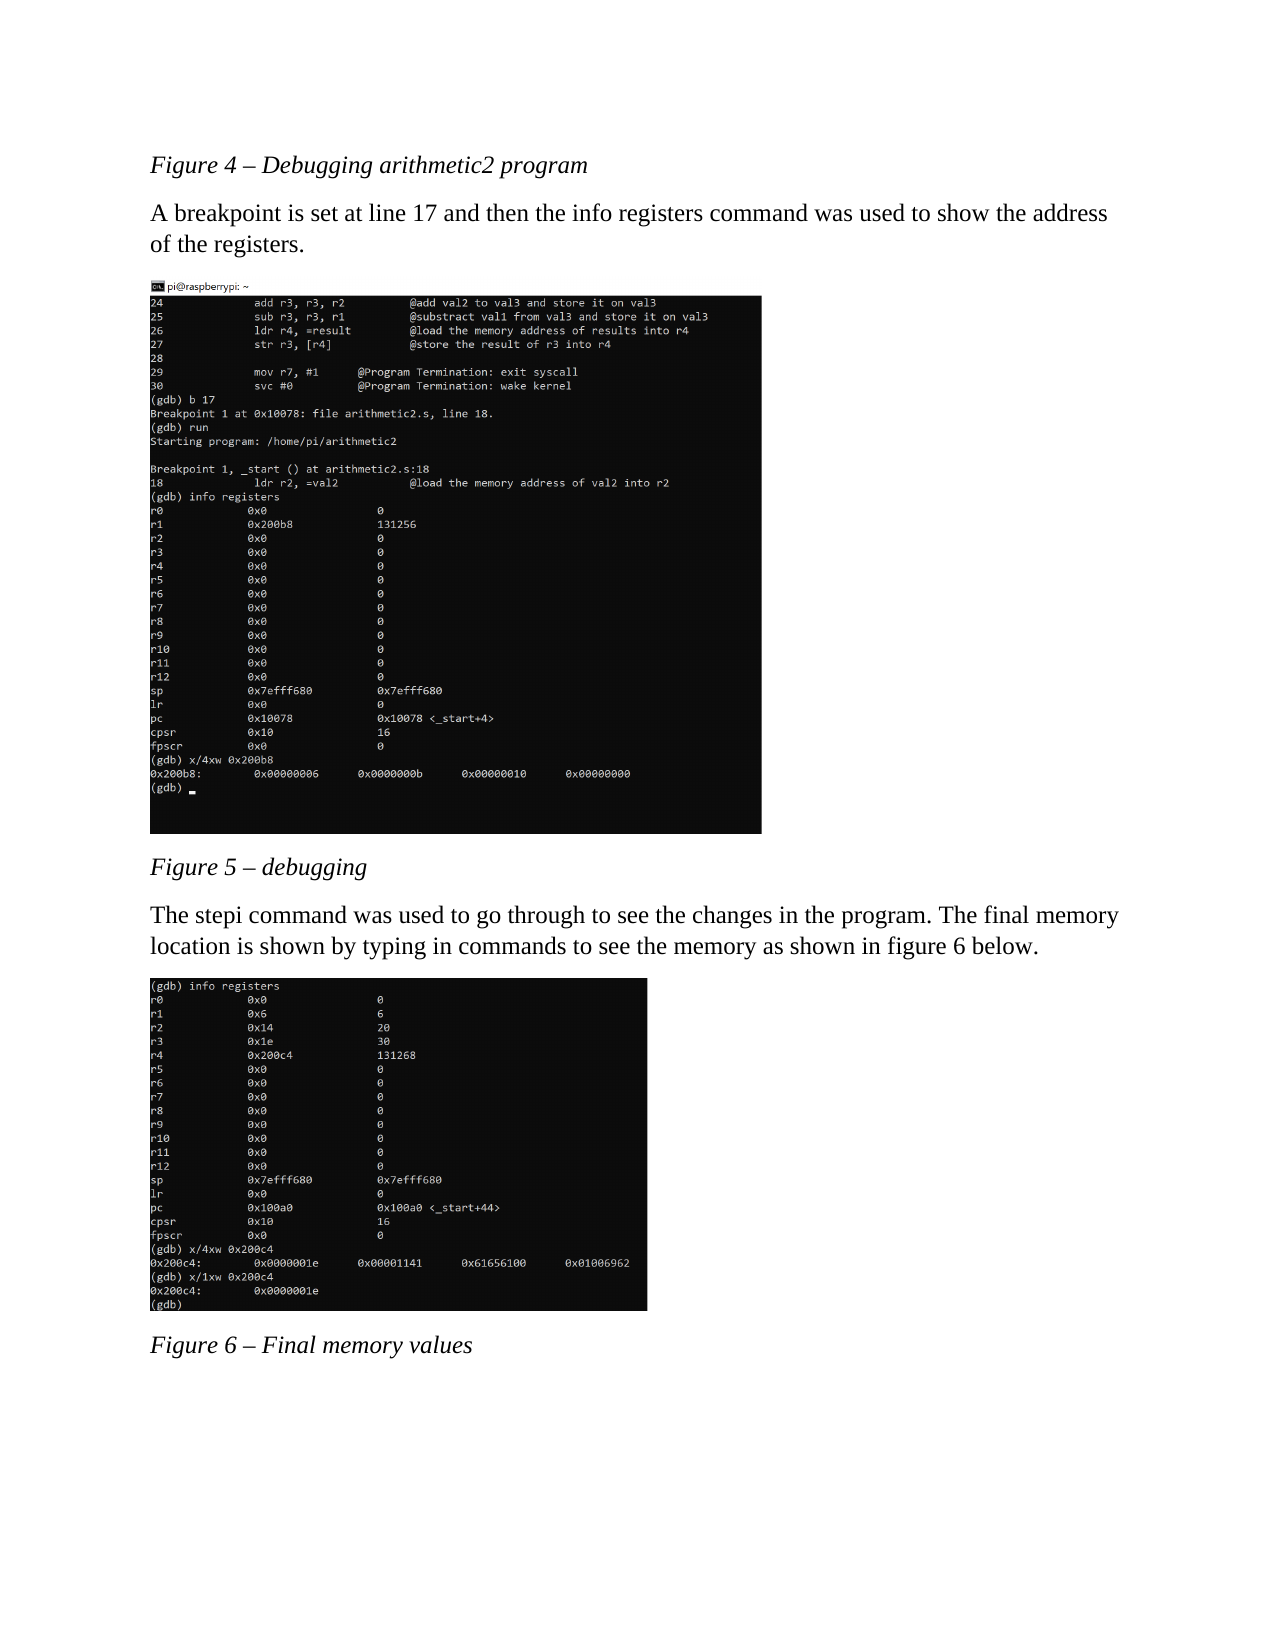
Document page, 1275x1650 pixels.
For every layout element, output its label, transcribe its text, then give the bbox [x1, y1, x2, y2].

picture [150, 276, 762, 834]
text Figure 4 – Debugging arithmetic2 program [150, 150, 1125, 179]
text Figure 6 – Final memory values [150, 1330, 1125, 1358]
picture [150, 978, 648, 1311]
text A breakpoint is set at line 17 and then the info registers command was used to show the address of the registers. [150, 198, 1125, 257]
text The stepi command was used to go through to see the changes in the program. The final memory location is shown by typing in commands to see the memory as shown in figure 6 below. [150, 900, 1125, 960]
text Figure 5 – debugging [150, 852, 1125, 881]
